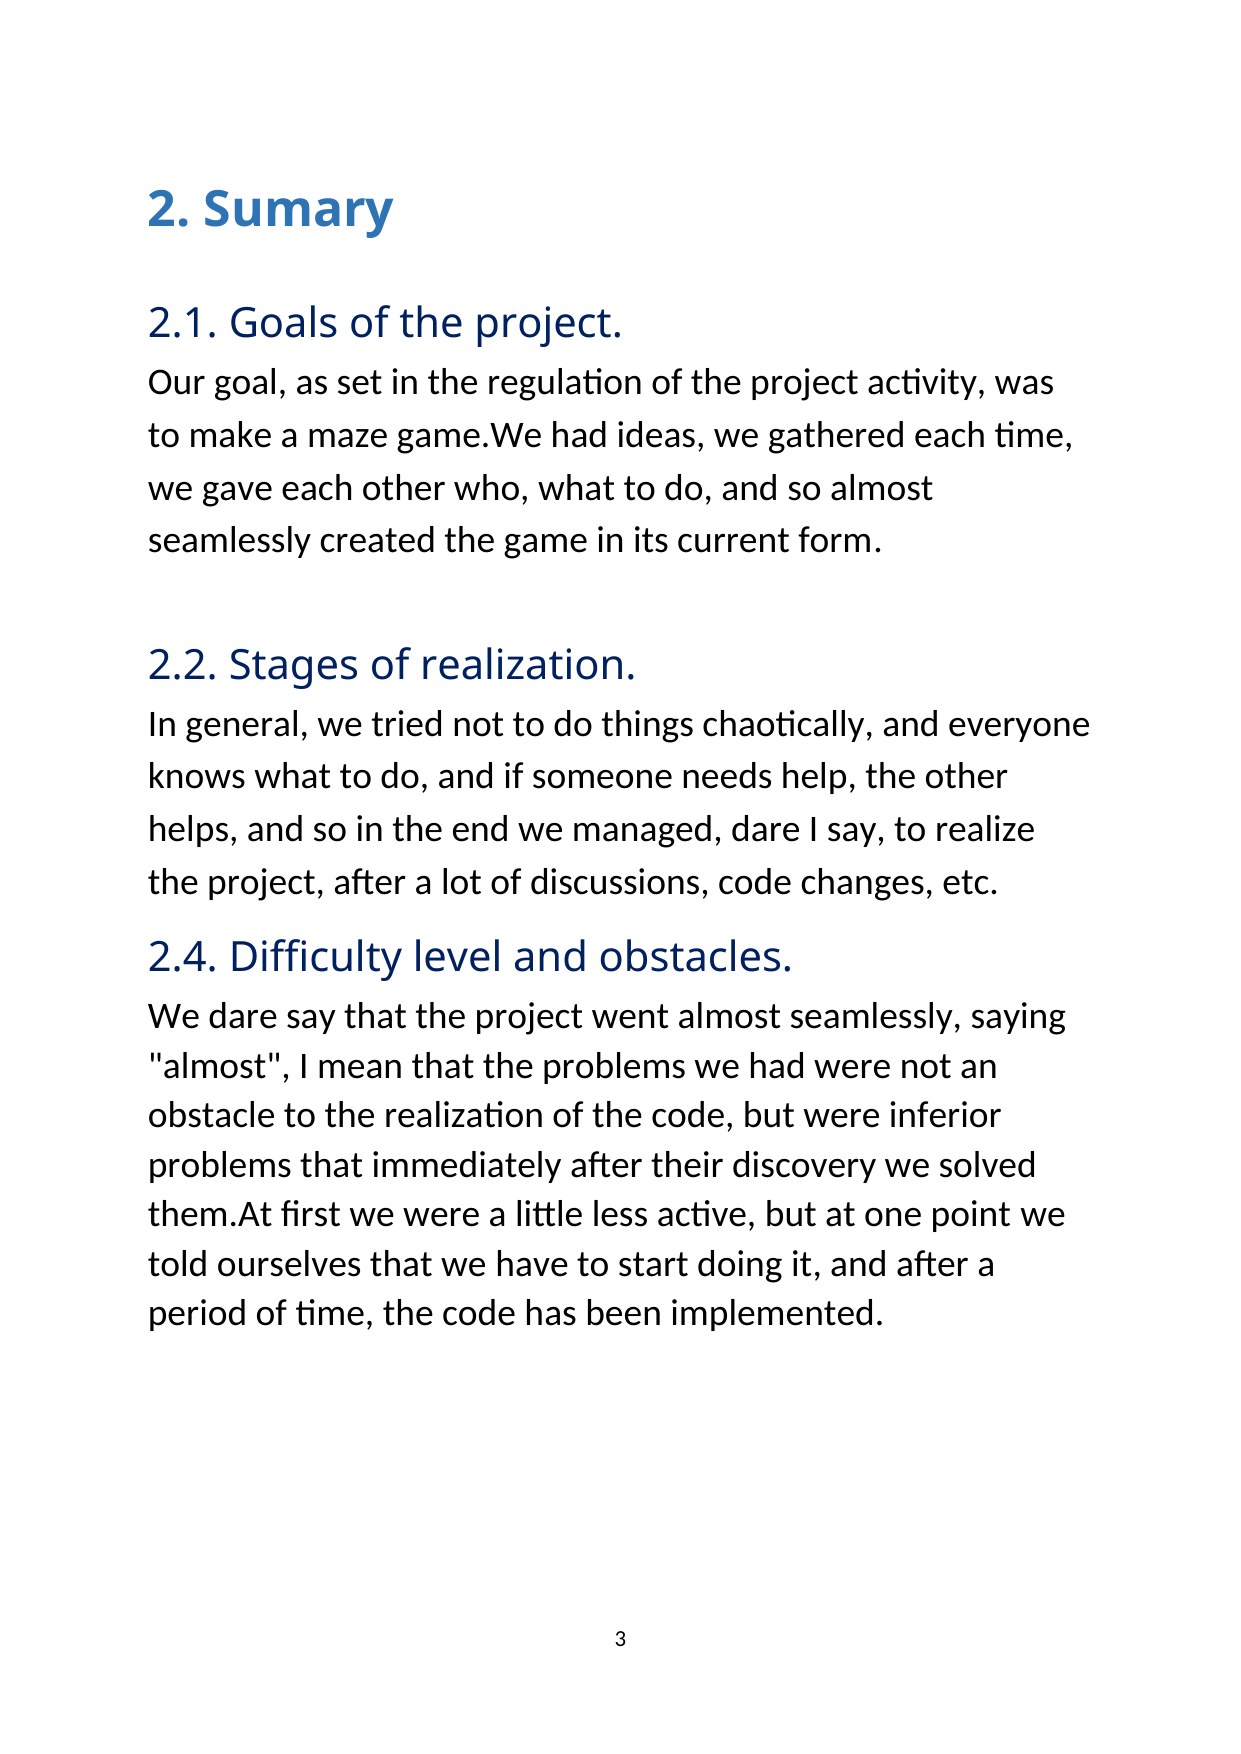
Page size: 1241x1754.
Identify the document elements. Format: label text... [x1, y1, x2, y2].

subtitle 2.2. Stages of realization. [148, 634, 1093, 691]
subtitle 2.4. Difficulty level and obstacles. [148, 927, 1093, 984]
text We dare say that the project went almost seamlessly, saying "almost", I mean that the problems we had were not an obstacle to the realization of the code, but were inferior problems that immediately after their discovery we solved them.At first we were a little less active, but at one point we told ourselves that we have to start doing it, and after a period of time, the code has been implemented. [148, 992, 1093, 1335]
text Our goal, as set in the regulation of the project activity, was to make a maze game.We had ideas, we gathered each time, we gave each other who, what to do, and so almost seamlessly created the game in its current form. [148, 358, 1093, 562]
subtitle 2. Sumary [148, 173, 1093, 241]
text In general, we tried not to do things chaotically, and everyone knows what to do, and if someone needs help, the other helps, and so in the end we managed, dare I say, to realize the project, after a lot of discussions, code changes, etc. [148, 700, 1093, 904]
subtitle 2.1. Goals of the project. [148, 293, 1093, 350]
